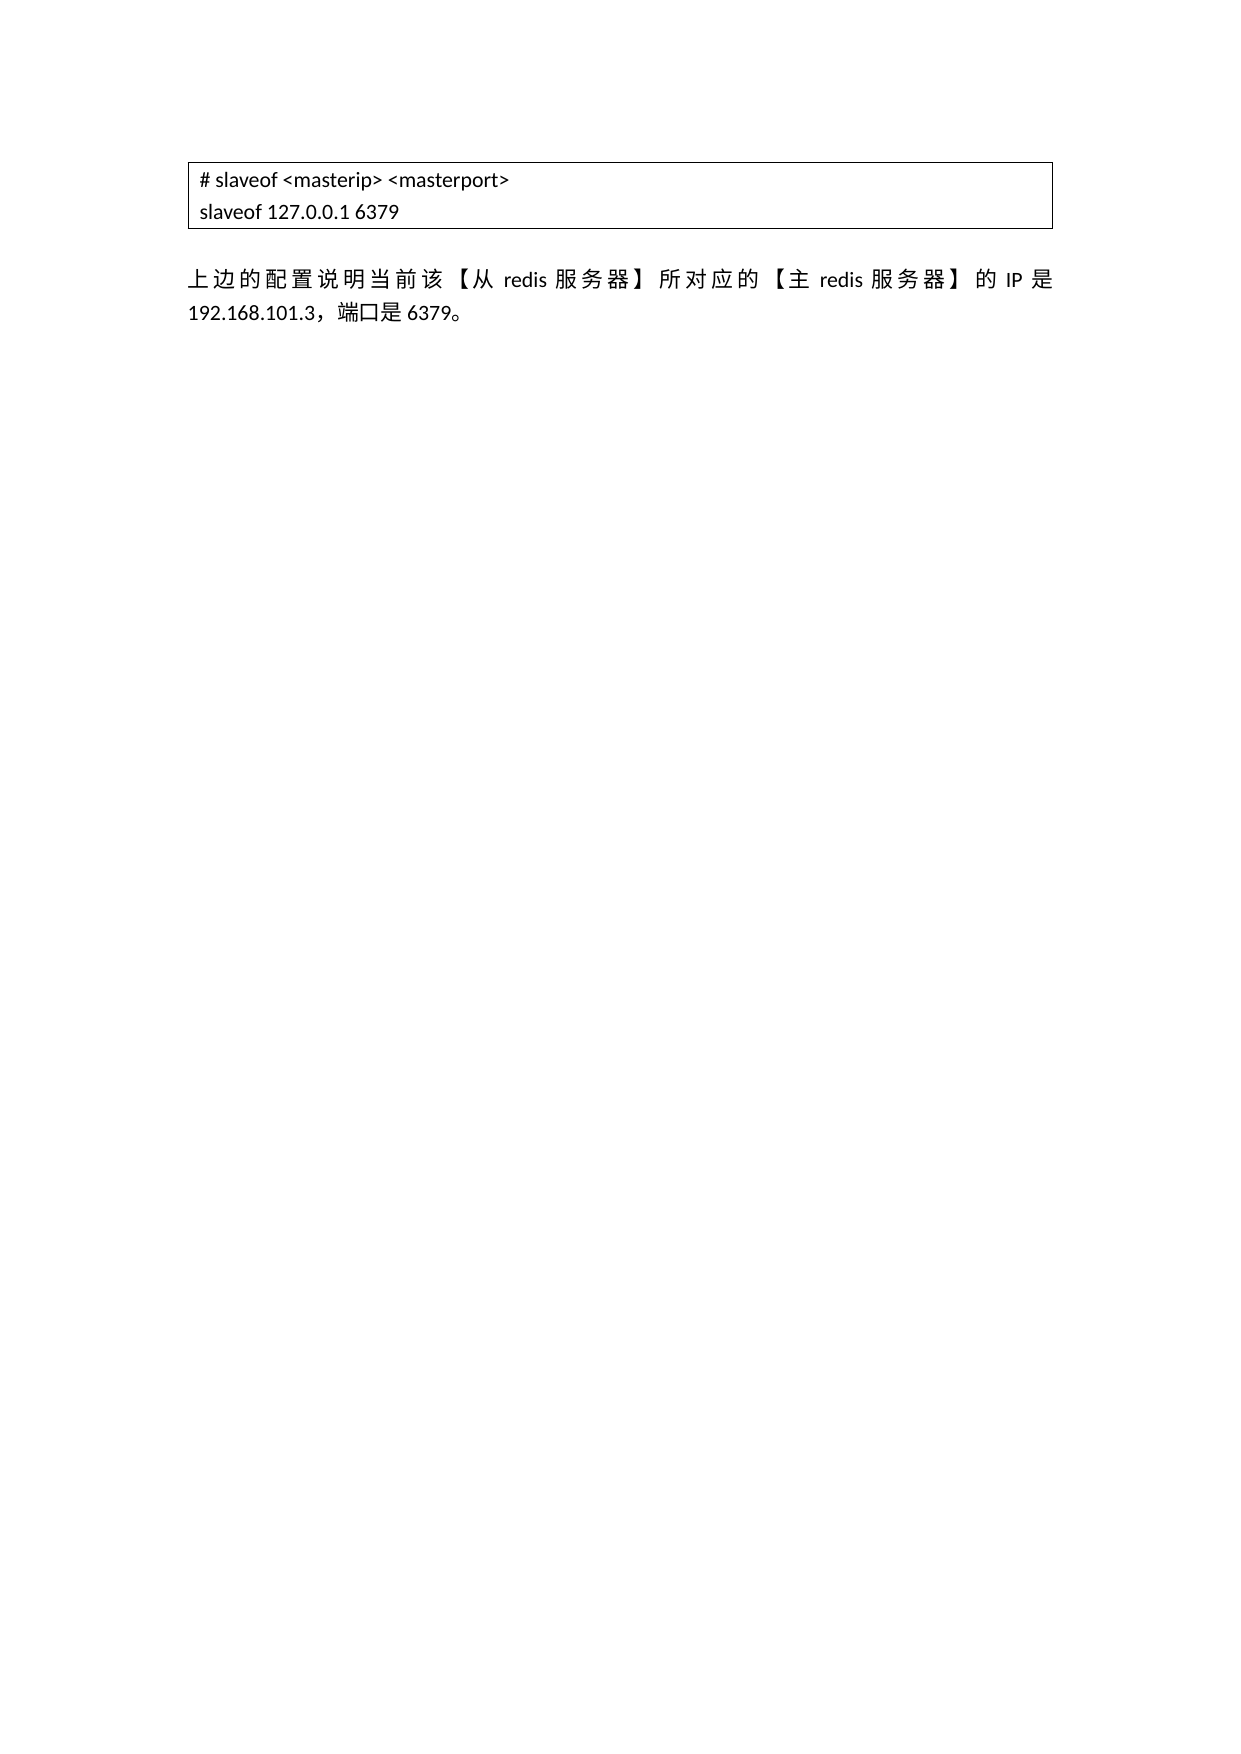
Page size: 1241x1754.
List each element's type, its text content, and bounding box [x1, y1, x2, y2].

text 上边的配置说明当前该【从redis服务器】所对应的【主redis服务器】的IP是192.168.101.3，端口是6379。 [187, 262, 1053, 327]
table_header # slaveof <masterip> <masterport> slaveof 127.0.0.1 6379 [189, 163, 1052, 228]
